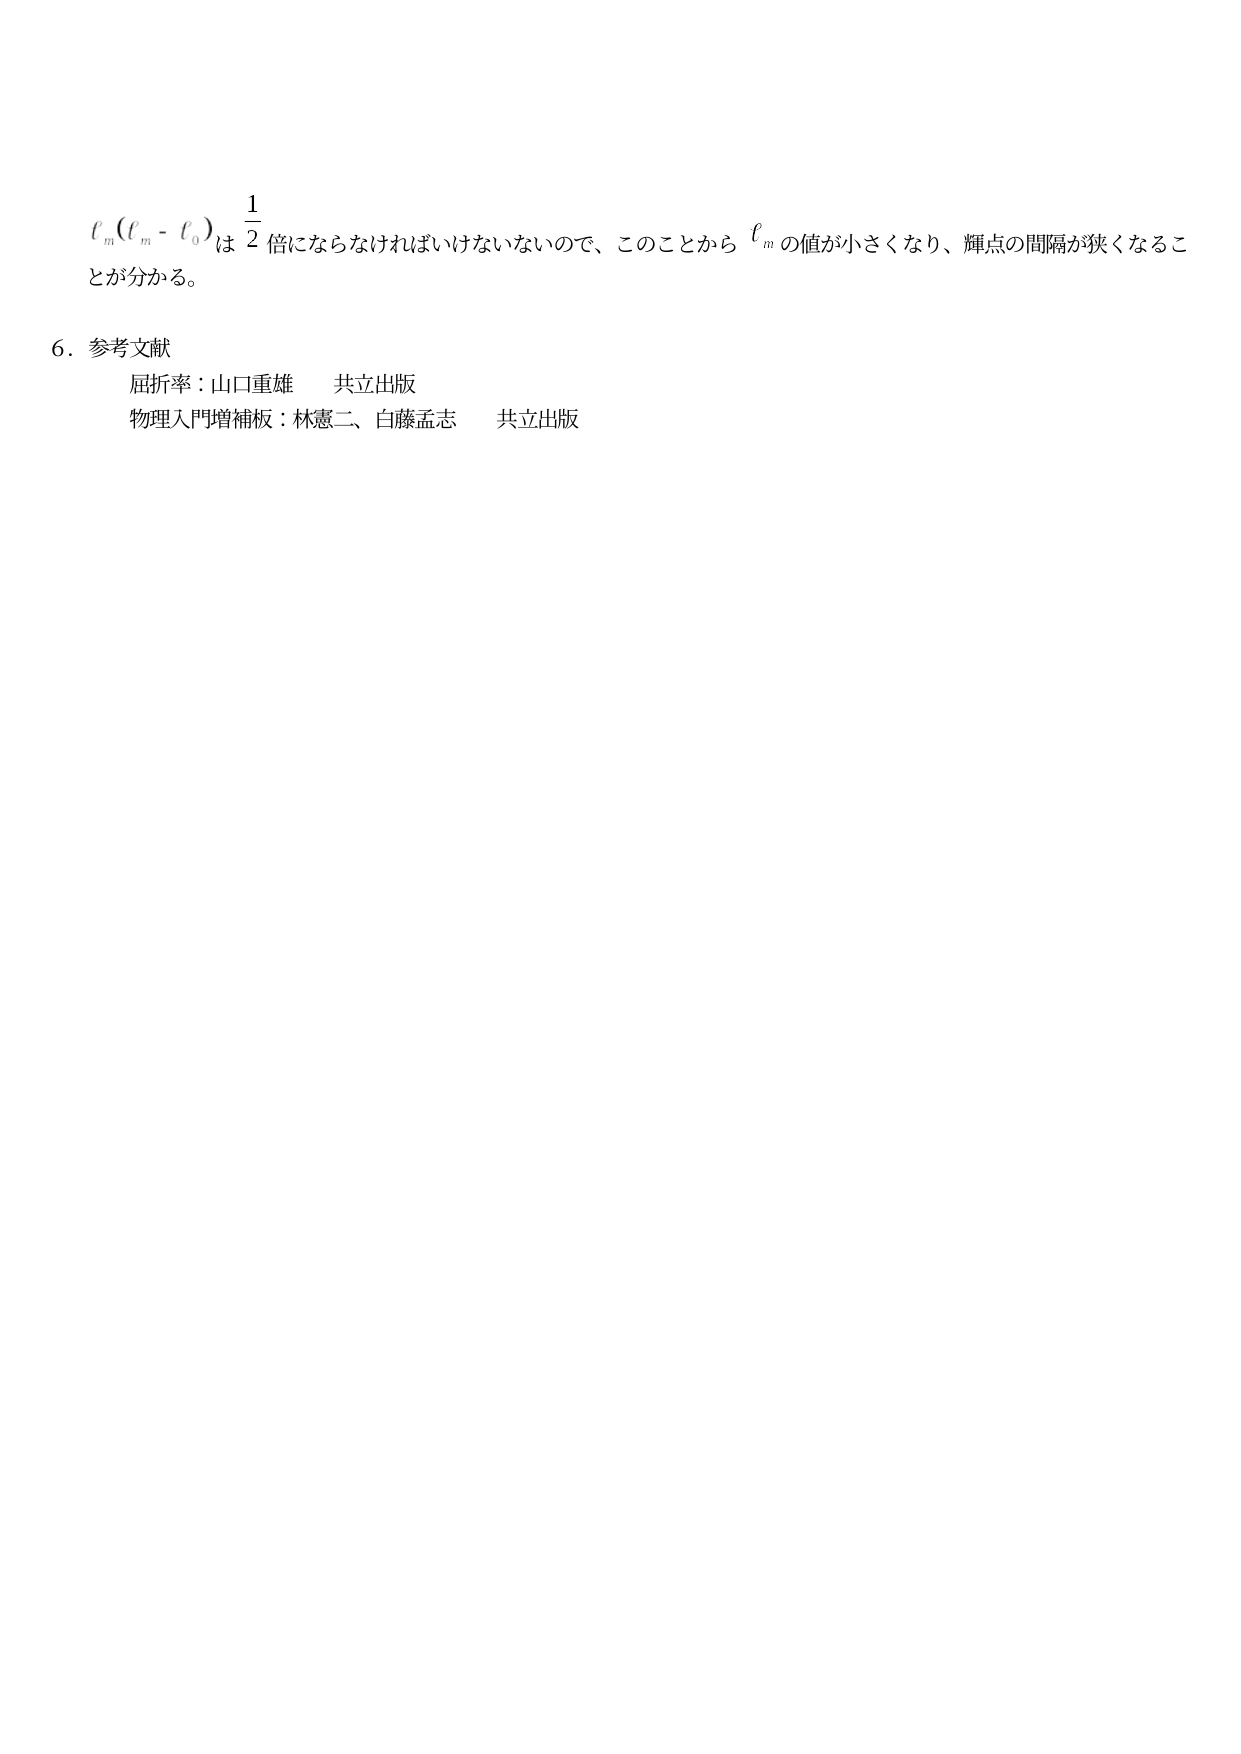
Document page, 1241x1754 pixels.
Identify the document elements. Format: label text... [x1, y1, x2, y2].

text 屈折率：山口重雄 共立出版 [47, 365, 1192, 401]
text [85, 187, 1192, 294]
text 物理入門増補板：林憲二、白藤孟志 共立出版 [47, 401, 1192, 436]
text ６．参考文献 [47, 329, 1192, 365]
